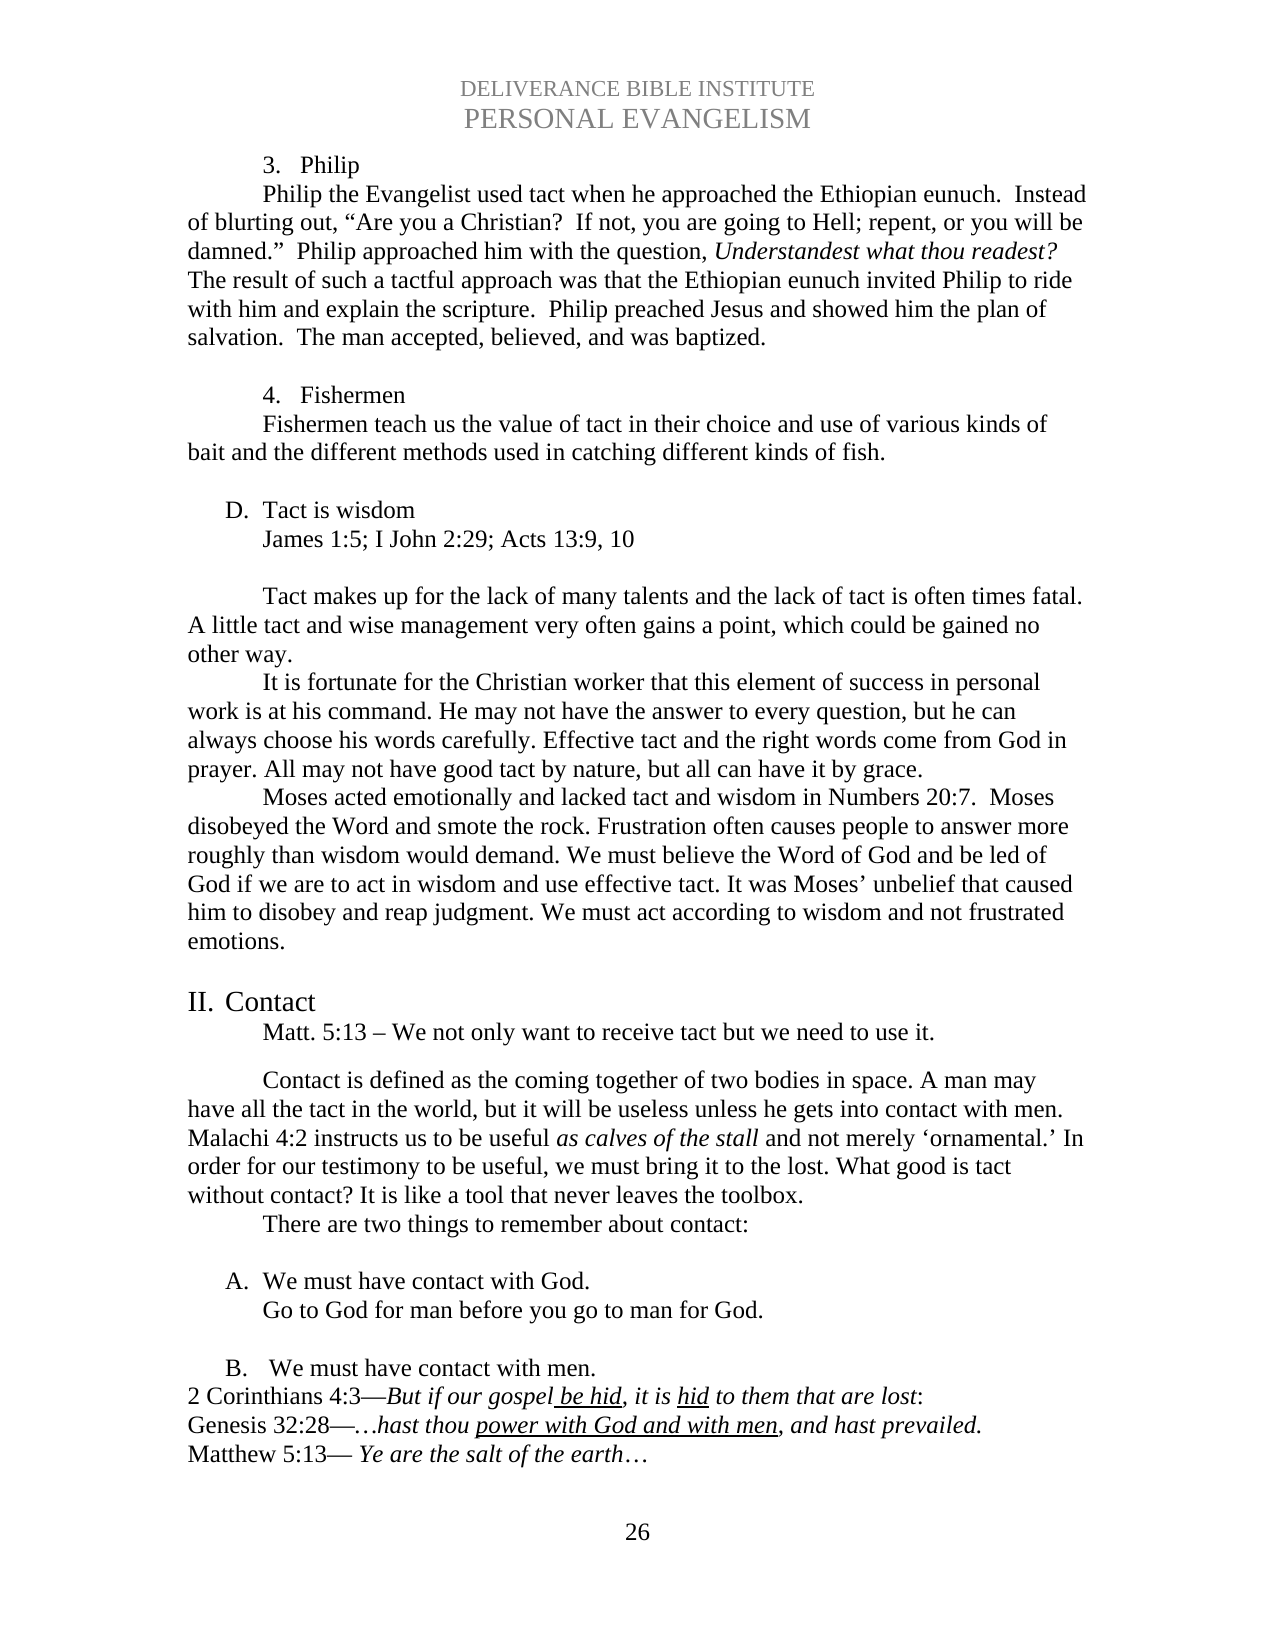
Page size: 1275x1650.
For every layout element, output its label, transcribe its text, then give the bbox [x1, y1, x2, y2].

text 2 Corinthians 4:3—But if our gospel be hid, it is hid to them that are lost: [187, 1381, 1087, 1410]
text James 1:5; I John 2:29; Acts 13:9, 10 [262, 524, 1087, 552]
text There are two things to remember about contact: [187, 1209, 1087, 1238]
subtitle Tact is wisdom [225, 495, 1087, 524]
text Matt. 5:13 – We not only want to receive tact but we need to use it. [187, 1017, 1087, 1046]
subtitle We must have contact with men. [225, 1353, 1087, 1381]
text Philip the Evangelist used tact when he approached the Ethiopian eunuch. Instead of blurting out, “Are you a Christian? If not, you are going to Hell; repent, or you will be damned.” Philip approached him with the question, Understandest what thou readest? The result of such a tactful approach was that the Ethiopian eunuch invited Philip to ride with him and explain the scripture. Philip preached Jesus and showed him the plan of salvation. The man accepted, believed, and was baptized. [187, 179, 1087, 351]
text Moses acted emotionally and lacked tact and wisdom in Numbers 20:7. Moses disobeyed the Word and smote the rock. Frustration often causes people to answer more roughly than wisdom would demand. We must believe the Word of God and be led of God if we are to act in wisdom and use effective tact. It was Moses’ unbelief that caused him to disobey and reap judgment. We must act according to wisdom and not frustrated emotions. [187, 782, 1087, 955]
subtitle We must have contact with God. [225, 1266, 1087, 1295]
text Go to God for man before you go to man for God. [187, 1295, 1087, 1324]
text Genesis 32:28—…hast thou power with God and with men, and hast prevailed. [187, 1410, 1087, 1439]
text Contact is defined as the coming together of two bodies in space. A man may have all the tact in the world, but it will be useless unless he gets into contact with men. Malachi 4:2 instructs us to be useful as calves of the stall and not merely ‘ornamental.’ In order for our testimony to be useful, we must bring it to the lost. What good is tact without contact? It is like a tool that never leaves the toolbox. [187, 1065, 1087, 1209]
subtitle Fishermen [262, 380, 1087, 409]
text Tact makes up for the lack of many talents and the lack of tact is often times fatal. A little tact and wise management very often gains a point, which could be gained no other way. [187, 581, 1087, 667]
text It is fortunate for the Christian worker that this element of success in personal work is at his command. He may not have the answer to every question, but he can always choose his words carefully. Effective tact and the right words come from God in prayer. All may not have good tact by nature, but all can have it by grace. [187, 667, 1087, 782]
subtitle Contact [187, 984, 1087, 1017]
subtitle Philip [262, 150, 1087, 179]
text Fishermen teach us the value of tact in their choice and use of various kinds of bait and the different methods used in catching different kinds of fish. [187, 409, 1087, 466]
text Matthew 5:13— Ye are the salt of the earth… [187, 1439, 1087, 1468]
